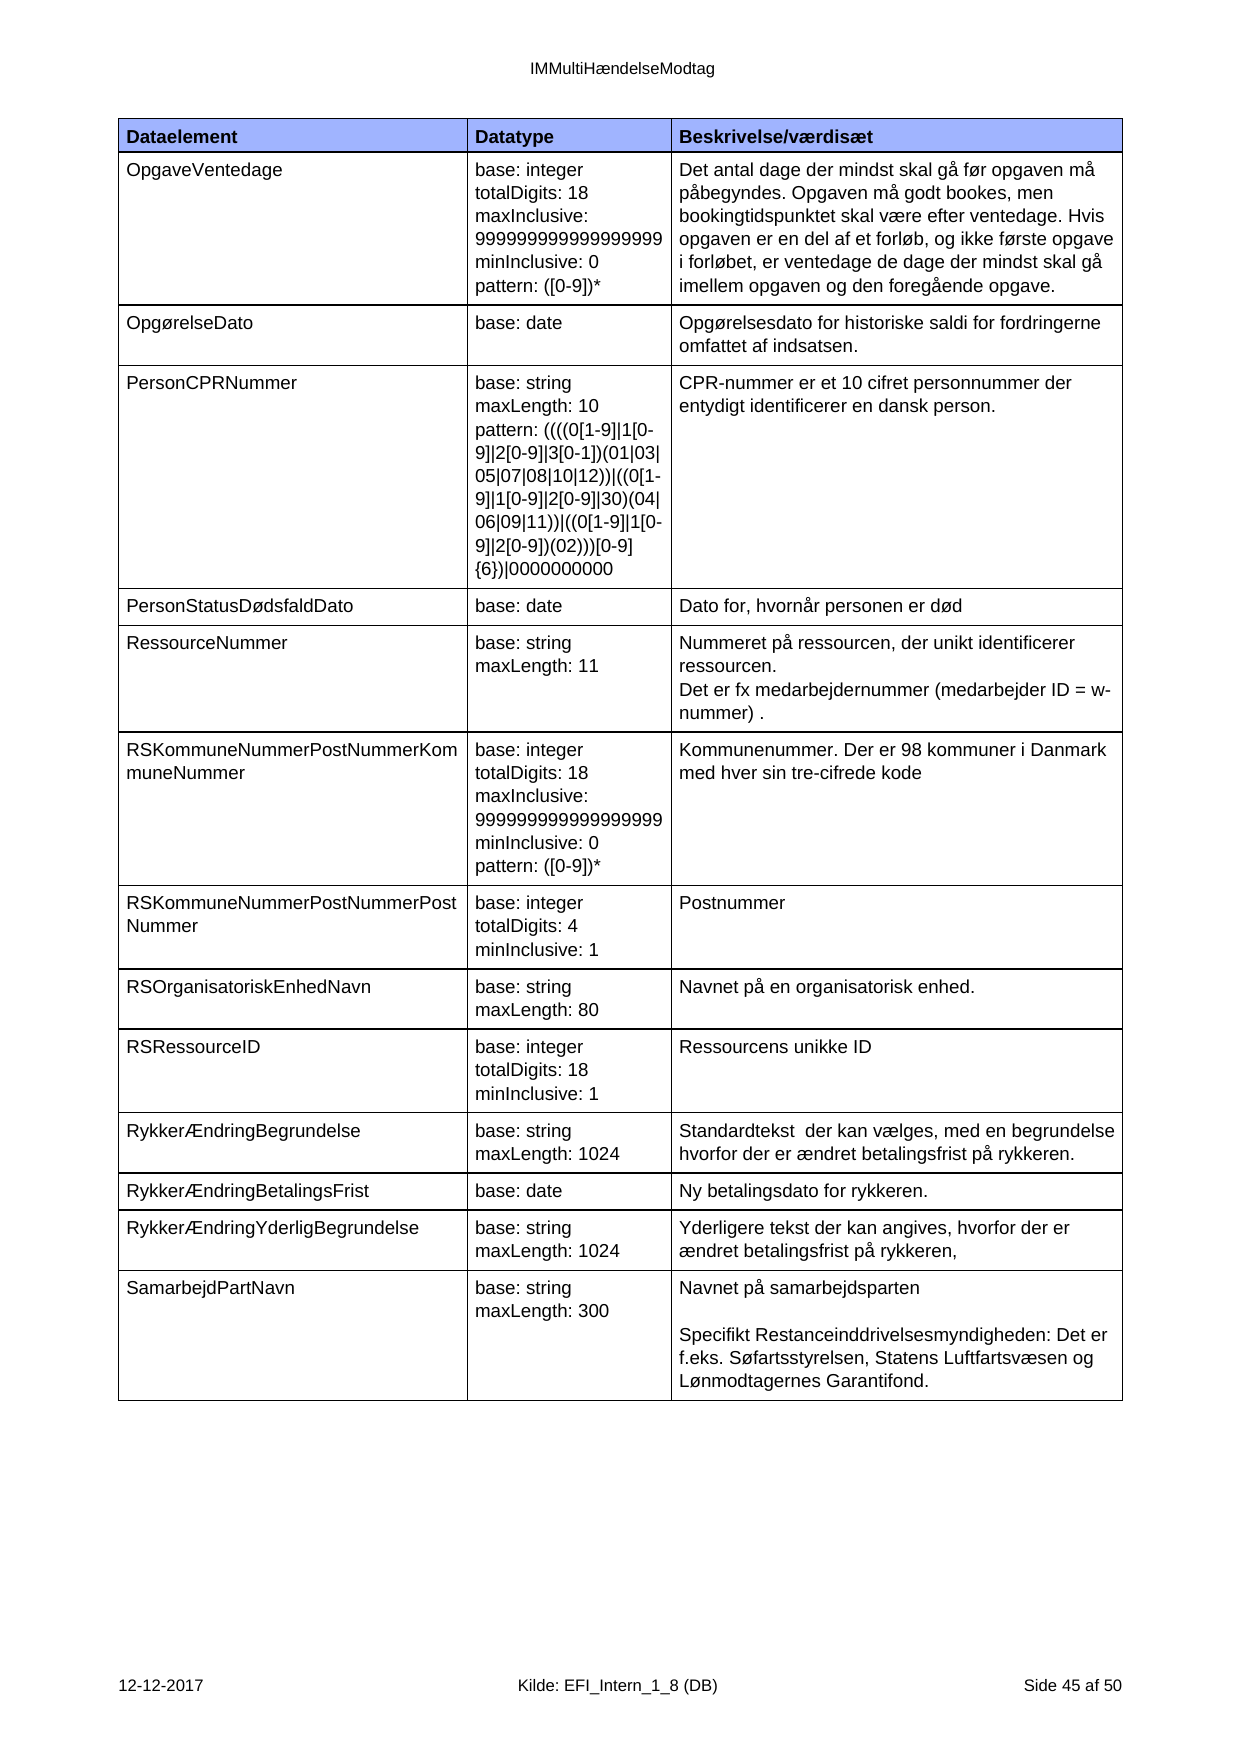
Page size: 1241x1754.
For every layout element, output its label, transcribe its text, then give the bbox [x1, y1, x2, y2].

table_cell OpgaveVentedage [119, 153, 467, 304]
table_cell OpgørelseDato [119, 306, 467, 364]
table_cell RykkerÆndringYderligBegrundelse [119, 1211, 467, 1269]
table_cell base: string maxLength: 1024 [468, 1211, 671, 1269]
table_cell base: string maxLength: 11 [468, 626, 671, 731]
table_cell RessourceNummer [119, 626, 467, 731]
table_header Beskrivelse/værdisæt [672, 119, 1122, 151]
table_cell RykkerÆndringBetalingsFrist [119, 1174, 467, 1209]
table_header Datatype [468, 119, 671, 151]
table_cell Nummeret på ressourcen, der unikt identificerer ressourcen. Det er fx medarbejdernummer (medarbejder ID = w-nummer) . [672, 626, 1122, 731]
table_cell RSKommuneNummerPostNummerKommuneNummer [119, 733, 467, 884]
table_cell base: string maxLength: 1024 [468, 1113, 671, 1172]
table_cell PersonStatusDødsfaldDato [119, 589, 467, 624]
table_cell base: string maxLength: 300 [468, 1271, 671, 1399]
table_cell base: integer totalDigits: 18 minInclusive: 1 [468, 1030, 671, 1112]
table_cell RykkerÆndringBegrundelse [119, 1113, 467, 1172]
table_cell base: integer totalDigits: 18 maxInclusive: 999999999999999999 minInclusive: 0 pattern: ([0-9])* [468, 733, 671, 884]
table_cell base: date [468, 306, 671, 364]
table_cell base: integer totalDigits: 4 minInclusive: 1 [468, 886, 671, 968]
table_cell Dato for, hvornår personen er død [672, 589, 1122, 624]
table_cell Navnet på samarbejdsparten Specifikt Restanceinddrivelsesmyndigheden: Det er f.eks. Søfartsstyrelsen, Statens Luftfartsvæsen og Lønmodtagernes Garantifond. [672, 1271, 1122, 1399]
table_cell Ressourcens unikke ID [672, 1030, 1122, 1112]
table_cell Yderligere tekst der kan angives, hvorfor der er ændret betalingsfrist på rykkeren, [672, 1211, 1122, 1269]
table_cell base: string maxLength: 10 pattern: ((((0[1-9]|1[0-9]|2[0-9]|3[0-1])(01|03|05|07|08|10|12))|((0[1-9]|1[0-9]|2[0-9]|30)(04|06|09|11))|((0[1-9]|1[0-9]|2[0-9])(02)))[0-9]{6})|0000000000 [468, 366, 671, 587]
table_cell RSKommuneNummerPostNummerPostNummer [119, 886, 467, 968]
table_cell Det antal dage der mindst skal gå før opgaven må påbegyndes. Opgaven må godt bookes, men bookingtidspunktet skal være efter ventedage. Hvis opgaven er en del af et forløb, og ikke første opgave i forløbet, er ventedage de dage der mindst skal gå imellem opgaven og den foregående opgave. [672, 153, 1122, 304]
table_cell PersonCPRNummer [119, 366, 467, 587]
table_cell base: integer totalDigits: 18 maxInclusive: 999999999999999999 minInclusive: 0 pattern: ([0-9])* [468, 153, 671, 304]
table_cell base: date [468, 589, 671, 624]
table_cell CPR-nummer er et 10 cifret personnummer der entydigt identificerer en dansk person. [672, 366, 1122, 587]
table_cell RSOrganisatoriskEnhedNavn [119, 970, 467, 1028]
table_cell SamarbejdPartNavn [119, 1271, 467, 1399]
table_cell Standardtekst der kan vælges, med en begrundelse hvorfor der er ændret betalingsfrist på rykkeren. [672, 1113, 1122, 1172]
table_cell Postnummer [672, 886, 1122, 968]
table_cell Ny betalingsdato for rykkeren. [672, 1174, 1122, 1209]
table_cell Navnet på en organisatorisk enhed. [672, 970, 1122, 1028]
table_cell base: date [468, 1174, 671, 1209]
table_cell Kommunenummer. Der er 98 kommuner i Danmark med hver sin tre-cifrede kode [672, 733, 1122, 884]
table_cell RSRessourceID [119, 1030, 467, 1112]
table_header Dataelement [119, 119, 467, 151]
table_cell base: string maxLength: 80 [468, 970, 671, 1028]
table_cell Opgørelsesdato for historiske saldi for fordringerne omfattet af indsatsen. [672, 306, 1122, 364]
